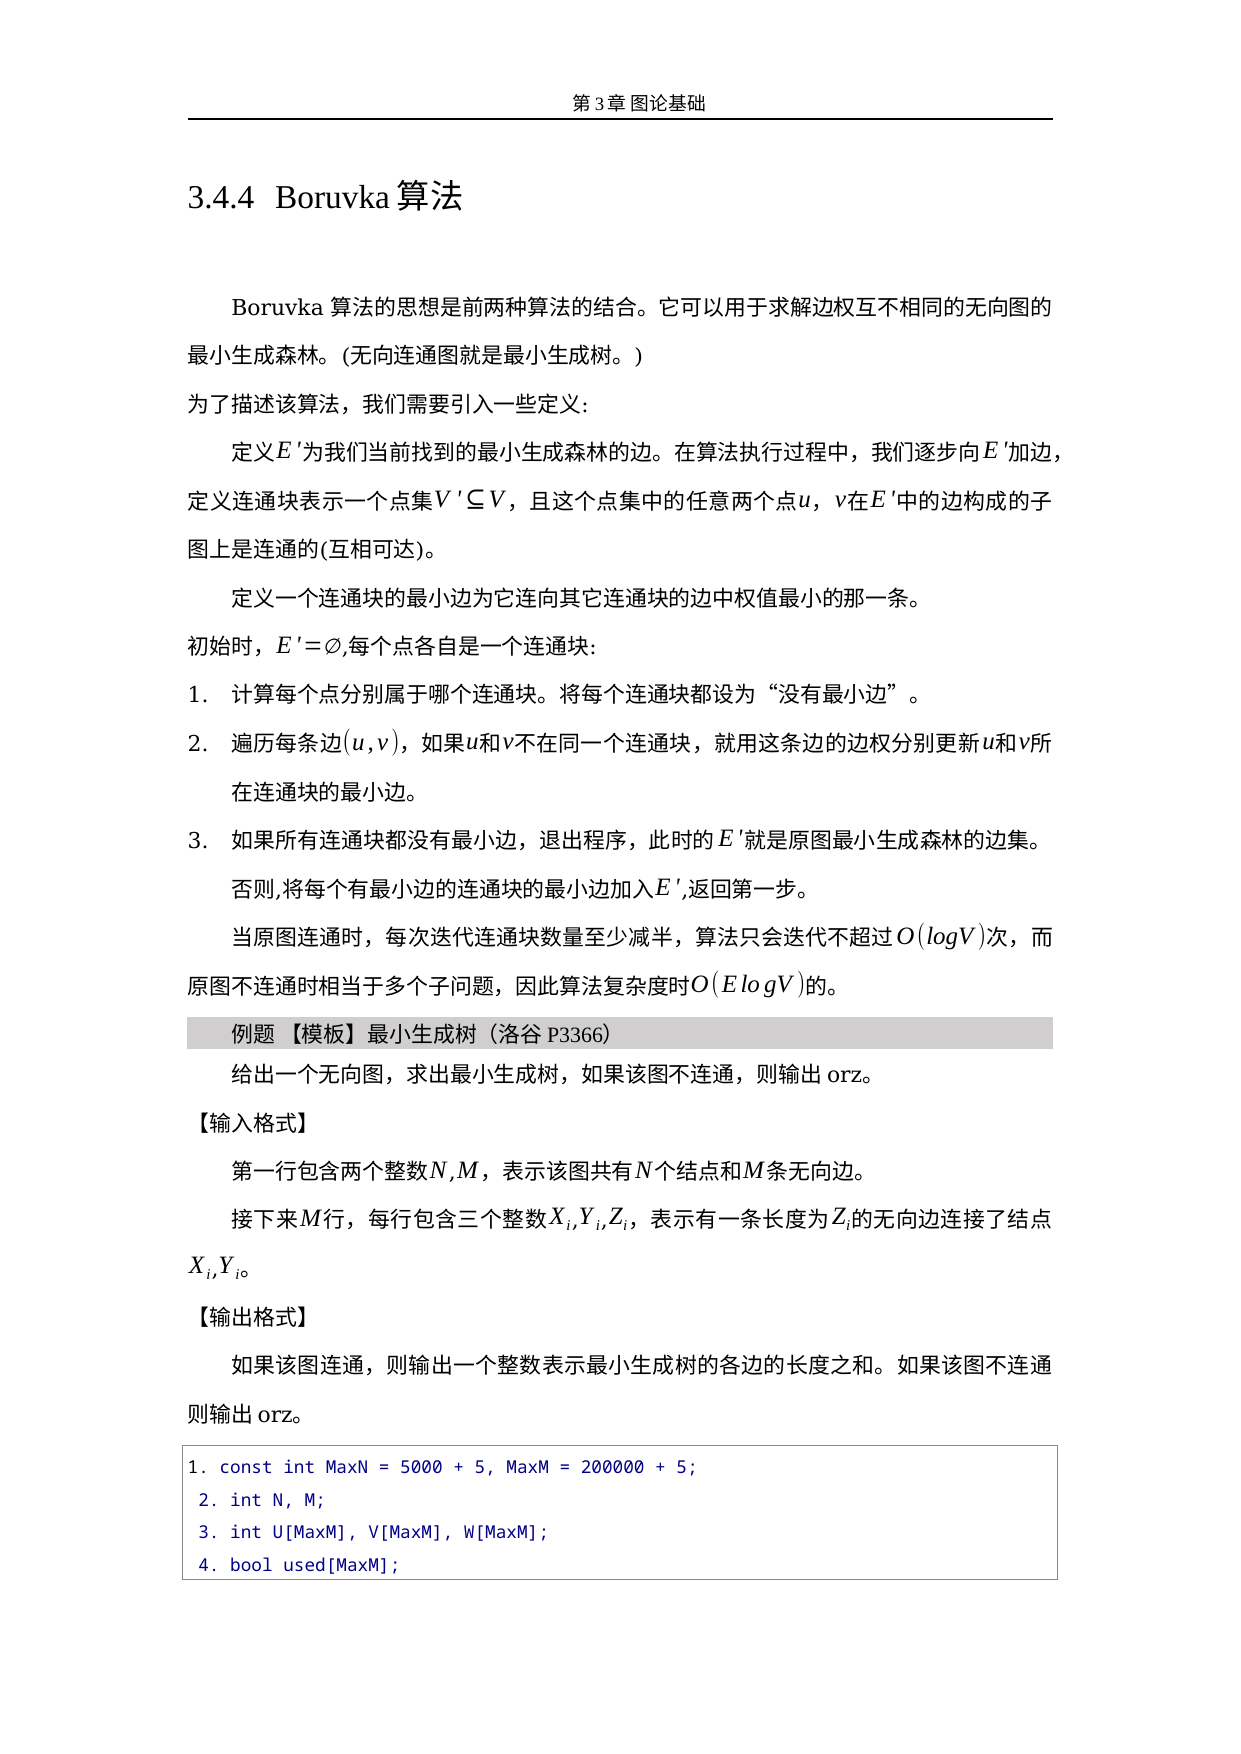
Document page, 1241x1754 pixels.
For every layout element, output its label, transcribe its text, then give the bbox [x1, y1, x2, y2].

text 【输入格式】 [187, 1105, 1053, 1138]
text 第一行包含两个整数,，表示该图共有个结点和条无向边。 [187, 1154, 1053, 1186]
text 3. int U[MaxM], V[MaxM], W[MaxM]; [187, 1515, 1053, 1548]
text 【输出格式】 [187, 1299, 1053, 1332]
text 初始时，,每个点各自是一个连通块: [187, 629, 1053, 661]
text 定义一个连通块的最小边为它连向其它连通块的边中权值最小的那一条。 [187, 580, 1053, 613]
text 2. int N, M; [187, 1483, 1053, 1515]
text 定义为我们当前找到的最小生成森林的边。在算法执行过程中，我们逐步向加边，定义连通块表示一个点集，且这个点集中的任意两个点，在中的边构成的子图上是连通的(互相可达)。 [187, 434, 1053, 564]
text Boruvka 算法的思想是前两种算法的结合。它可以用于求解边权互不相同的无向图的最小生成森林。(无向连通图就是最小生成树。) [187, 289, 1053, 370]
list 如果所有连通块都没有最小边，退出程序，此时的就是原图最小生成森林的边集。否则,将每个有最小边的连通块的最小边加入,返回第一步。 [187, 822, 1053, 904]
list 计算每个点分别属于哪个连通块。将每个连通块都设为“没有最小边”。 [187, 677, 1053, 709]
text 1. const int MaxN = 5000 + 5, MaxM = 200000 + 5; [183, 1446, 1057, 1483]
text 如果该图连通，则输出一个整数表示最小生成树的各边的长度之和。如果该图不连通则输出orz。 [187, 1347, 1053, 1429]
text 给出一个无向图，求出最小生成树，如果该图不连通，则输出 orz。 [187, 1057, 1053, 1089]
text 4. bool used[MaxM]; [187, 1548, 1053, 1579]
subtitle Boruvka算法 [187, 162, 1053, 227]
text 为了描述该算法，我们需要引入一些定义: [187, 386, 1053, 419]
text 例题 【模板】最小生成树（洛谷P3366） [187, 1017, 1053, 1049]
text 当原图连通时，每次迭代连通块数量至少减半，算法只会迭代不超过次，而原图不连通时相当于多个子问题，因此算法复杂度时的。 [187, 919, 1053, 1001]
text 接下来行，每行包含三个整数​,​,​，表示有一条长度为的无向边连接了结点​,​​。 [187, 1202, 1053, 1283]
list 遍历每条边，如果和不在同一个连通块，就用这条边的边权分别更新和所在连通块的最小边。 [187, 725, 1053, 807]
